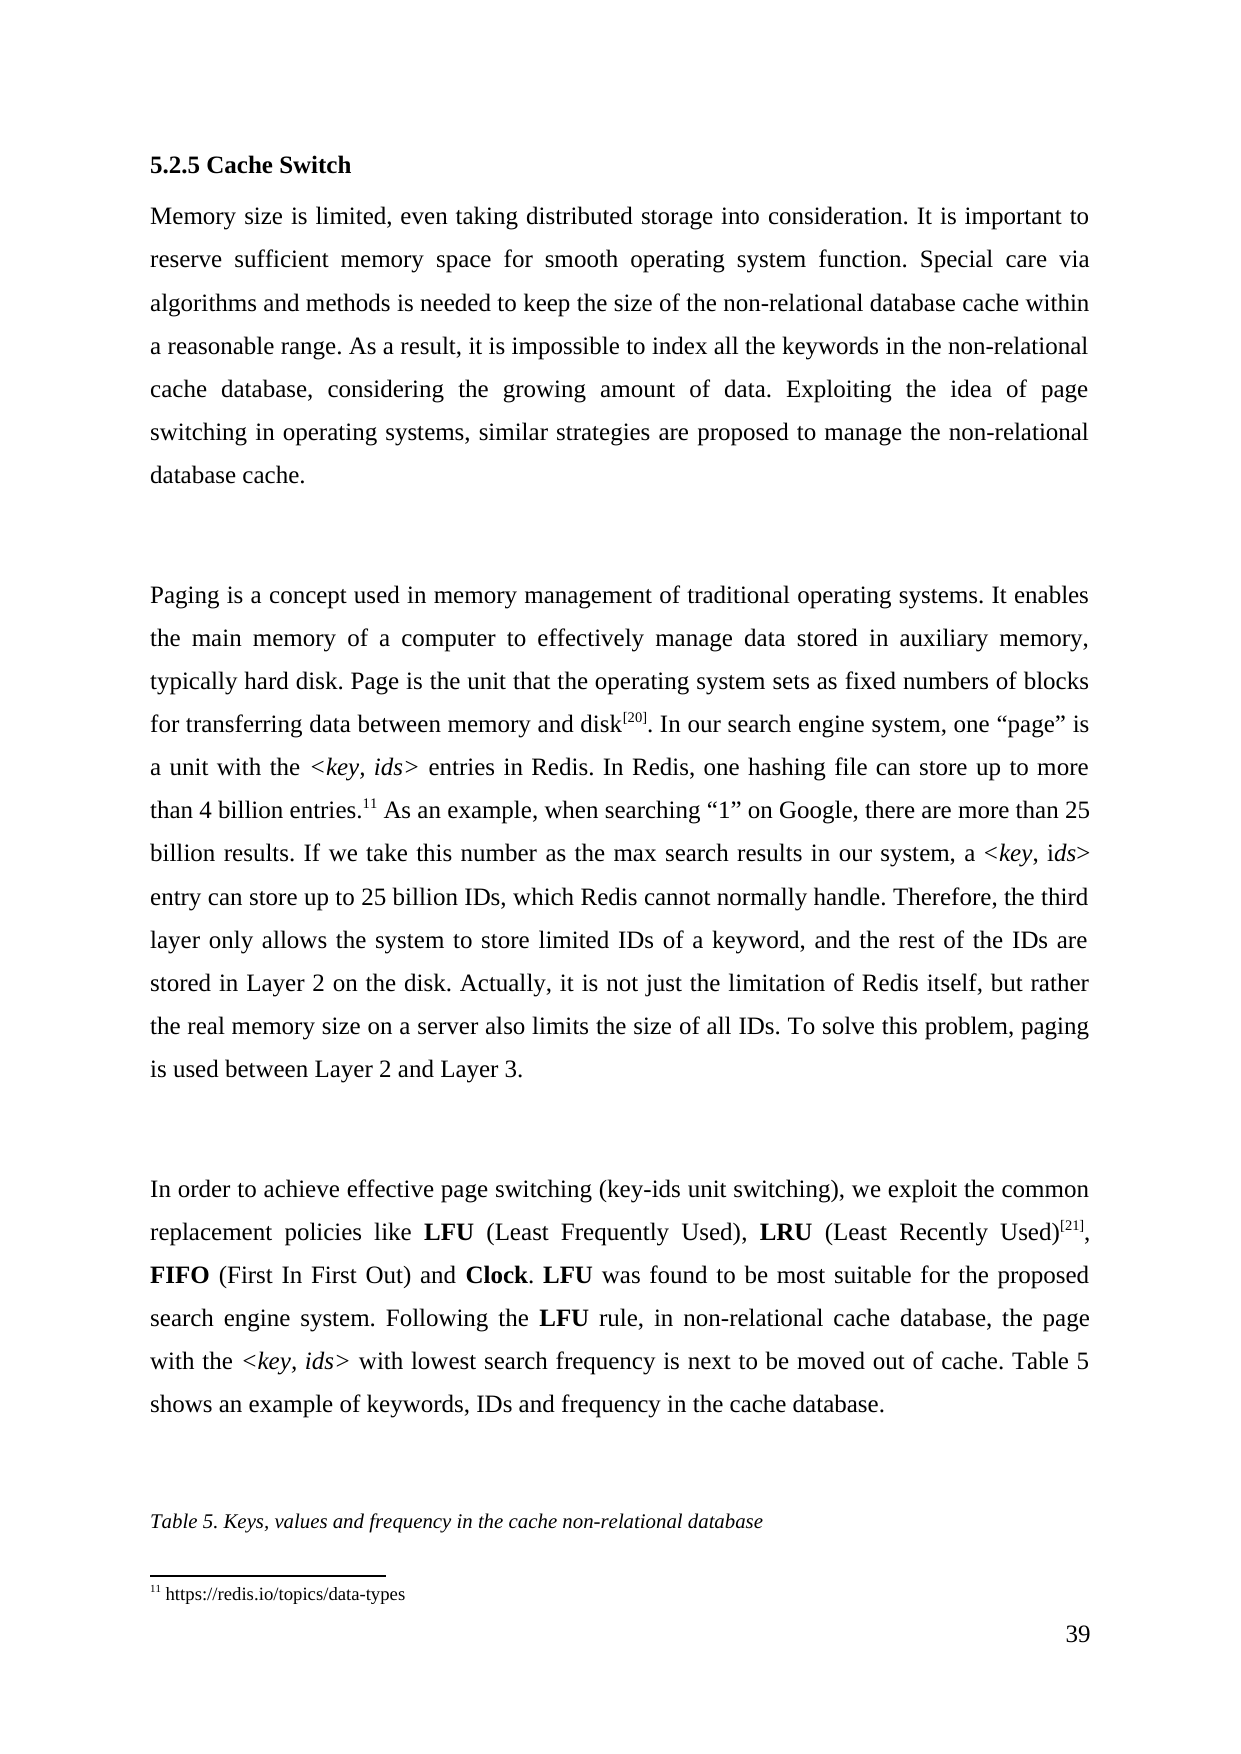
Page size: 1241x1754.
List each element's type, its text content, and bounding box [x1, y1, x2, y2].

text Memory size is limited, even taking distributed storage into consideration. It is important to reserve sufficient memory space for smooth operating system function. Special care via algorithms and methods is needed to keep the size of the non-relational database cache within a reasonable range. As a result, it is impossible to index all the keywords in the non-relational cache database, considering the growing amount of data. Exploiting the idea of page switching in operating systems, similar strategies are proposed to manage the non-relational database cache. [150, 201, 1090, 489]
text Paging is a concept used in memory management of traditional operating systems. It enables the main memory of a computer to effectively manage data stored in auxiliary memory, typically hard disk. Page is the unit that the operating system sets as fixed numbers of blocks for transferring data between memory and disk[]. In our search engine system, one “page” is a unit with the <key, ids> entries in Redis. In Redis, one hashing file can store up to more than 4 billion entries. As an example, when searching “1” on Google, there are more than 25 billion results. If we take this number as the max search results in our system, a <key, ids> entry can store up to 25 billion IDs, which Redis cannot normally handle. Therefore, the third layer only allows the system to store limited IDs of a keyword, and the rest of the IDs are stored in Layer 2 on the disk. Actually, it is not just the limitation of Redis itself, but rather the real memory size on a server also limits the size of all IDs. To solve this problem, paging is used between Layer 2 and Layer 3. [150, 580, 1090, 1083]
text In order to achieve effective page switching (key-ids unit switching), we exploit the common replacement policies like LFU (Least Frequently Used), LRU (Least Recently Used)[], FIFO (First In First Out) and Clock. LFU was found to be most suitable for the proposed search engine system. Following the LFU rule, in non-relational cache database, the page with the <key, ids> with lowest search frequency is next to be moved out of cache. Table 5 shows an example of keywords, IDs and frequency in the cache database. [150, 1174, 1090, 1418]
text Table 5. Keys, values and frequency in the cache non-relational database [150, 1509, 1090, 1533]
subtitle 5.2.5 Cache Switch [150, 150, 1090, 179]
